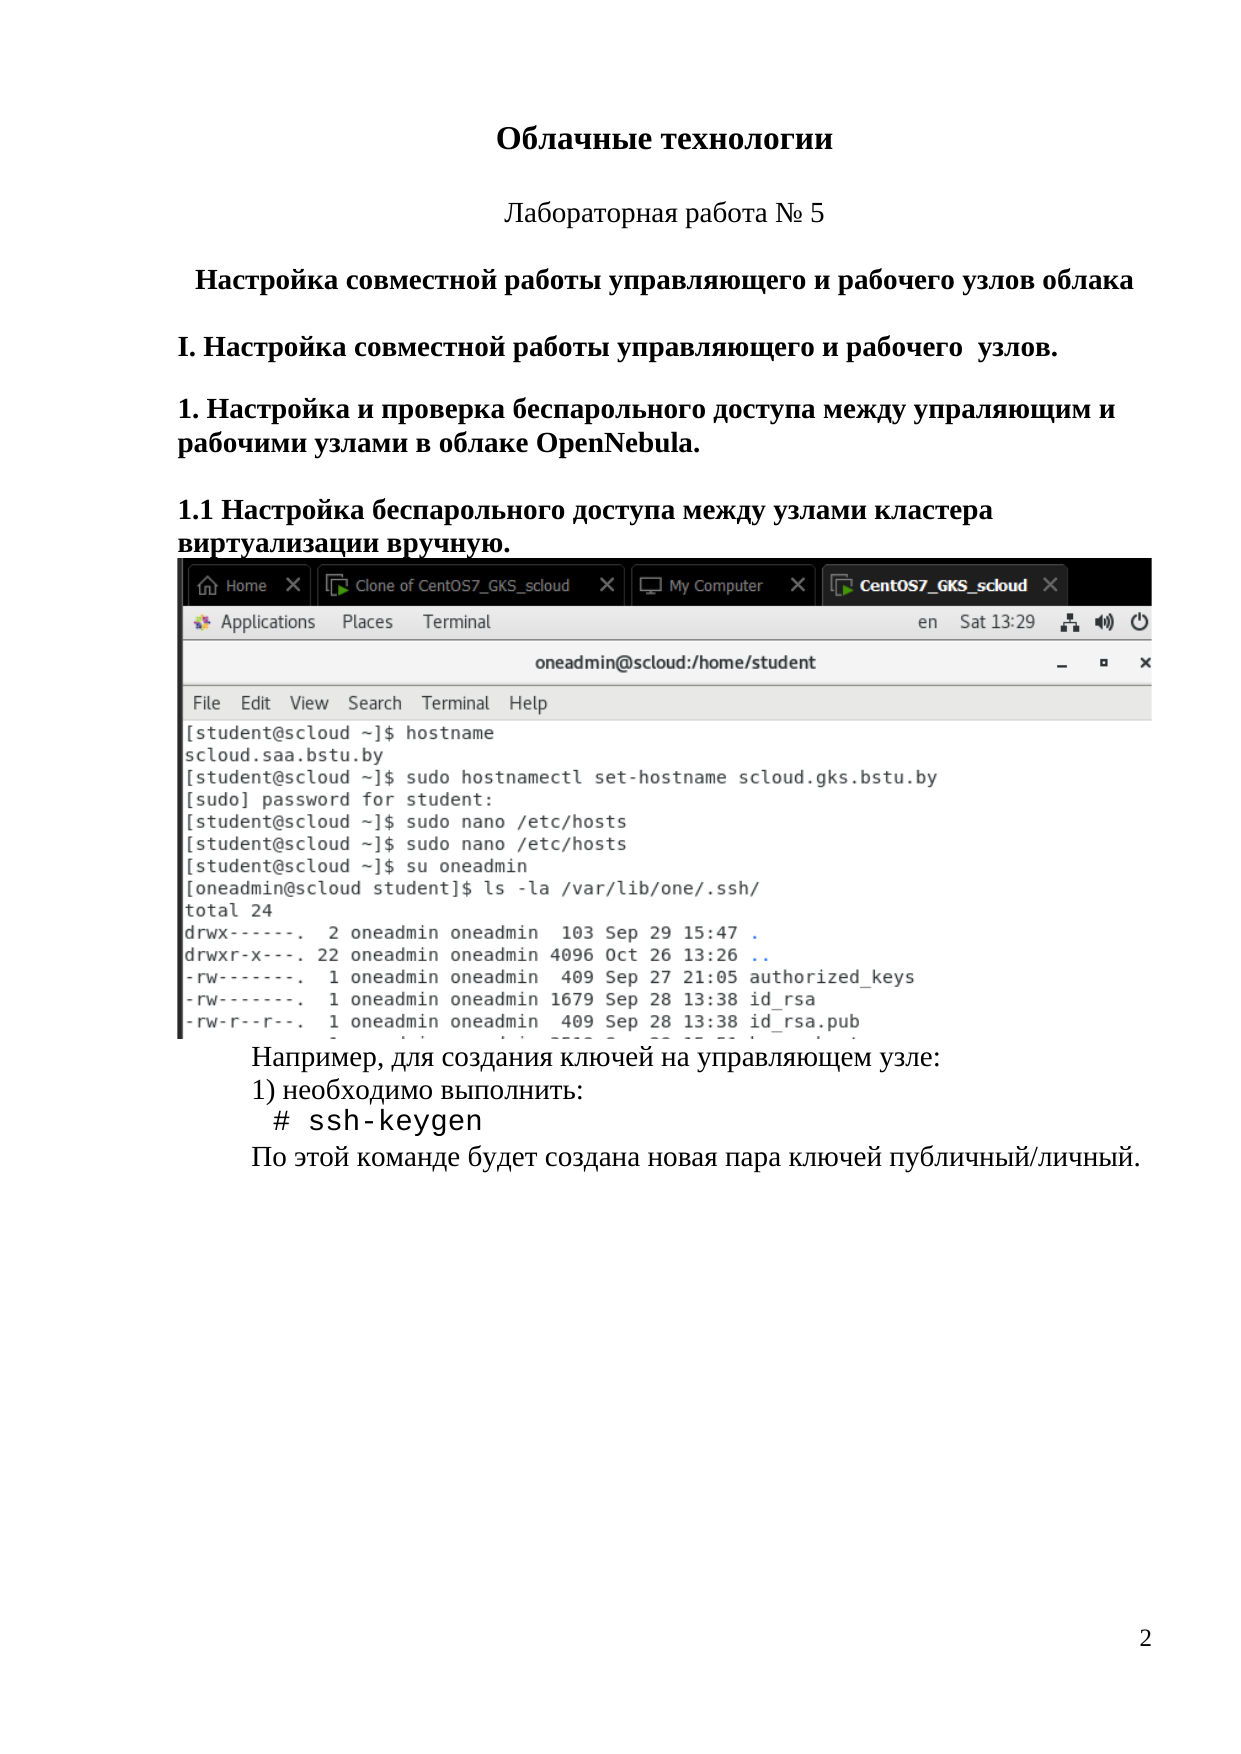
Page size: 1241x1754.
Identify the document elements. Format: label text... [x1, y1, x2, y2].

text 1.1 Настройка беспарольного доступа между узлами кластера виртуализации вручную. [177, 492, 1152, 558]
text 1. Настройка и проверка беспарольного доступа между упраляющим и рабочими узлами в облаке OpenNebula. [177, 391, 1152, 458]
text Например, для создания ключей на управляющем узле: [251, 1039, 1152, 1072]
text Лабораторная работа № 5 [177, 195, 1152, 228]
text I. Настройка совместной работы управляющего и рабочего узлов. [177, 329, 1152, 362]
picture [177, 558, 1152, 1039]
text # ssh-keygen [177, 1106, 1152, 1139]
text По этой команде будет создана новая пара ключей публичный/личный. [251, 1139, 1152, 1173]
text Облачные технологии [177, 118, 1152, 156]
text 1) необходимо выполнить: [251, 1072, 1152, 1106]
text Настройка совместной работы управляющего и рабочего узлов облака [177, 262, 1152, 295]
